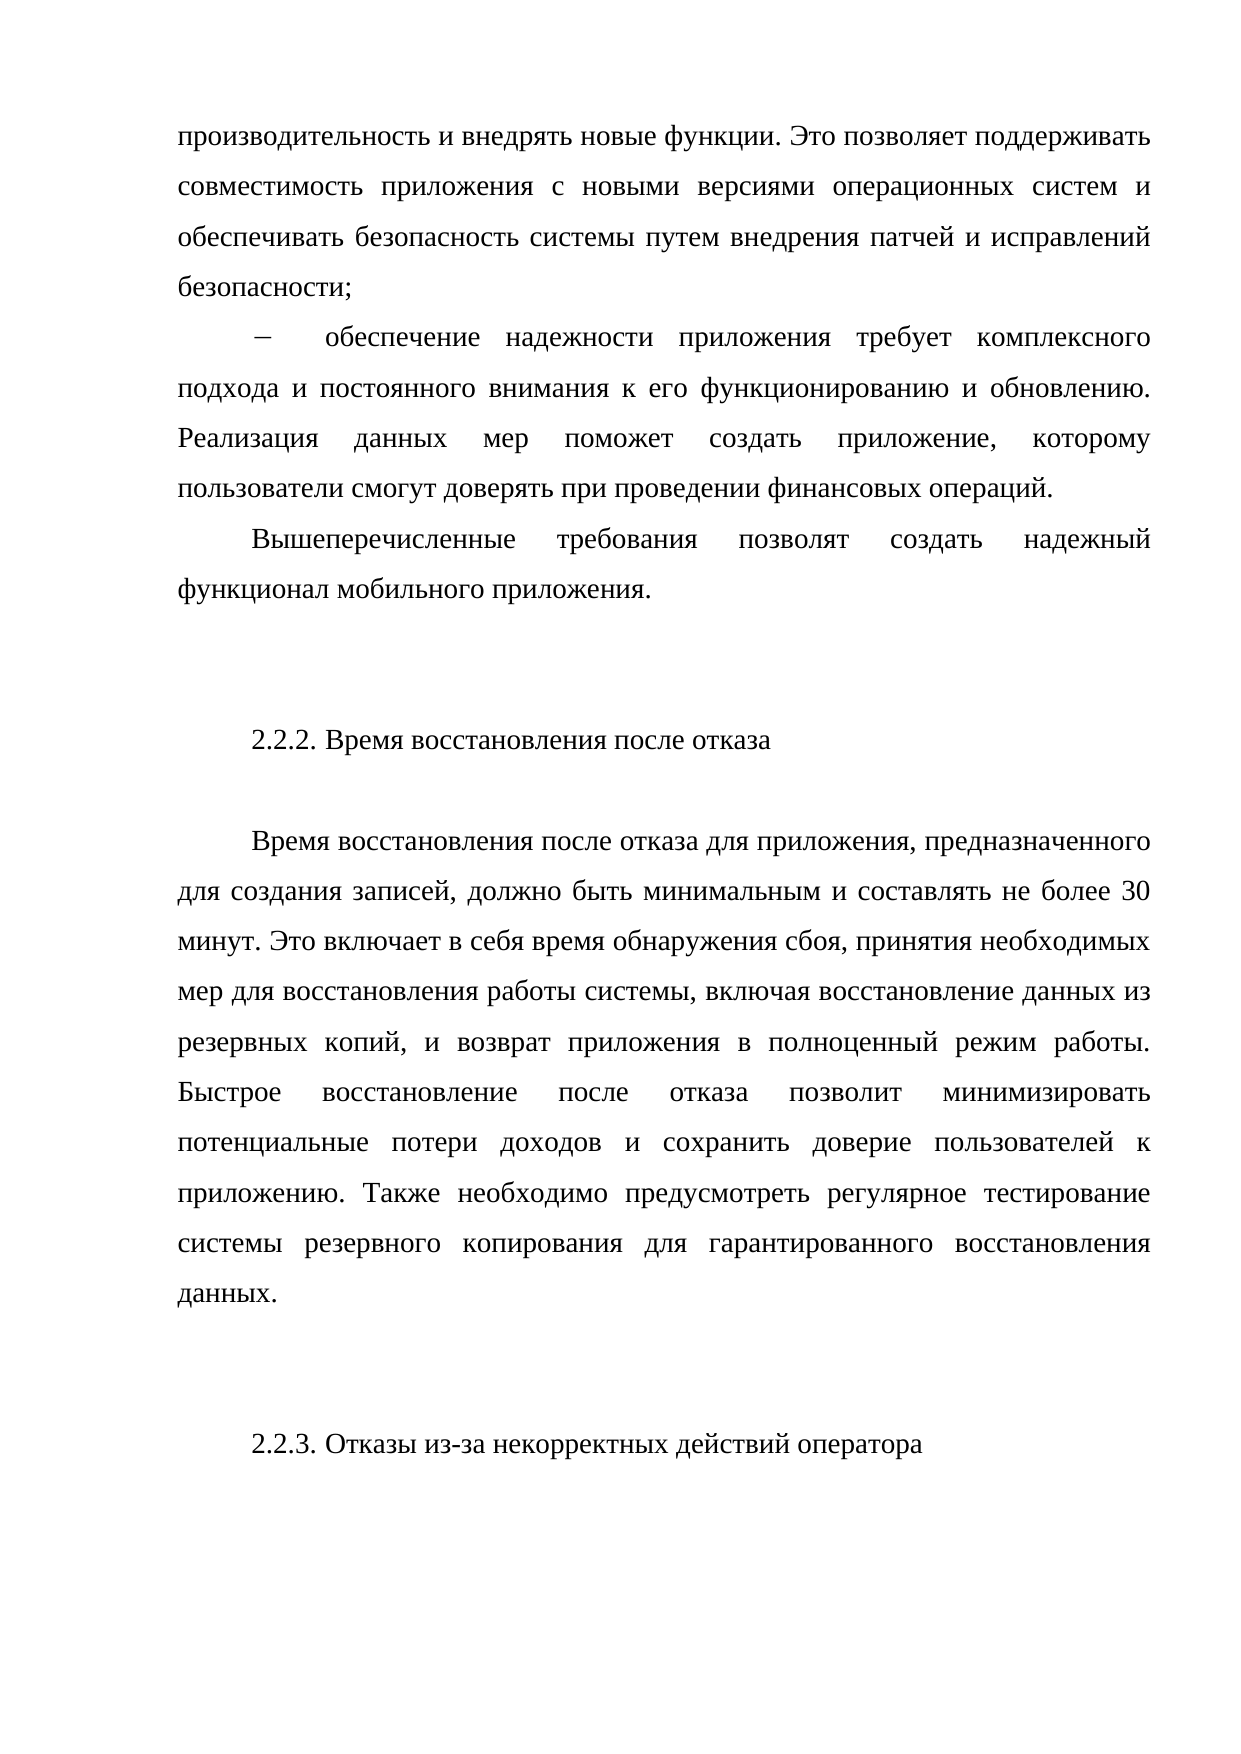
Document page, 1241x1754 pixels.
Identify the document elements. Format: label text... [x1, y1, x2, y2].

list Отказы из-за некорректных действий оператора [177, 1426, 1152, 1460]
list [177, 118, 1152, 303]
text Время восстановления после отказа для приложения, предназначенного для создания записей, должно быть минимальным и составлять не более 30 минут. Это включает в себя время обнаружения сбоя, принятия необходимых мер для восстановления работы системы, включая восстановление данных из резервных копий, и возврат приложения в полноценный режим работы. Быстрое восстановление после отказа позволит минимизировать потенциальные потери доходов и сохранить доверие пользователей к приложению. Также необходимо предусмотреть регулярное тестирование системы резервного копирования для гарантированного восстановления данных. [177, 823, 1152, 1309]
list обеспечение надежности приложения требует комплексного подхода и постоянного внимания к его функционированию и обновлению. Реализация данных мер поможет создать приложение, которому пользователи смогут доверять при проведении финансовых операций. [177, 319, 1152, 504]
text Вышеперечисленные требования позволят создать надежный функционал мобильного приложения. [177, 521, 1152, 604]
list Время восстановления после отказа [177, 722, 1152, 756]
